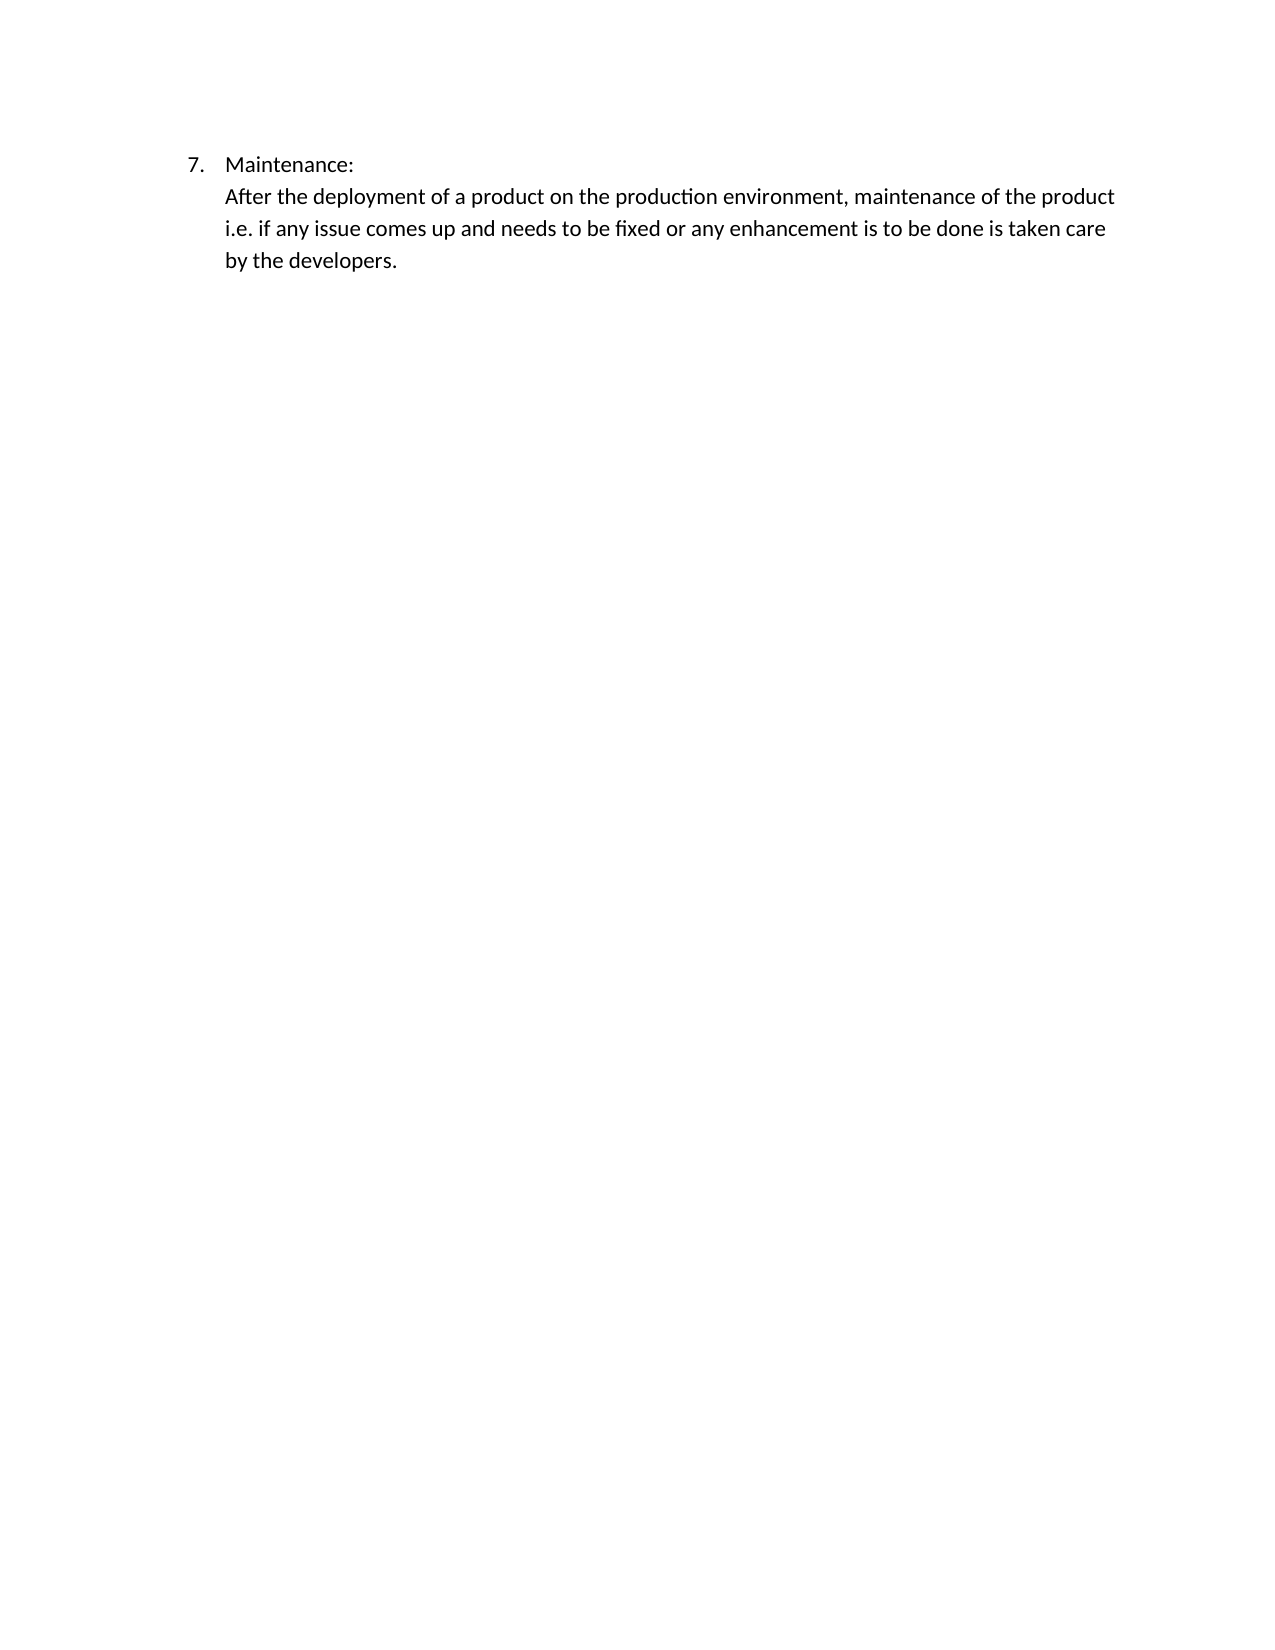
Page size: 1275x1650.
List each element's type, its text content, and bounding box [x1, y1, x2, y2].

list Maintenance: [187, 150, 1125, 178]
list After the deployment of a product on the production environment, maintenance of the product i.e. if any issue comes up and needs to be fixed or any enhancement is to be done is taken care by the developers. [225, 182, 1125, 274]
